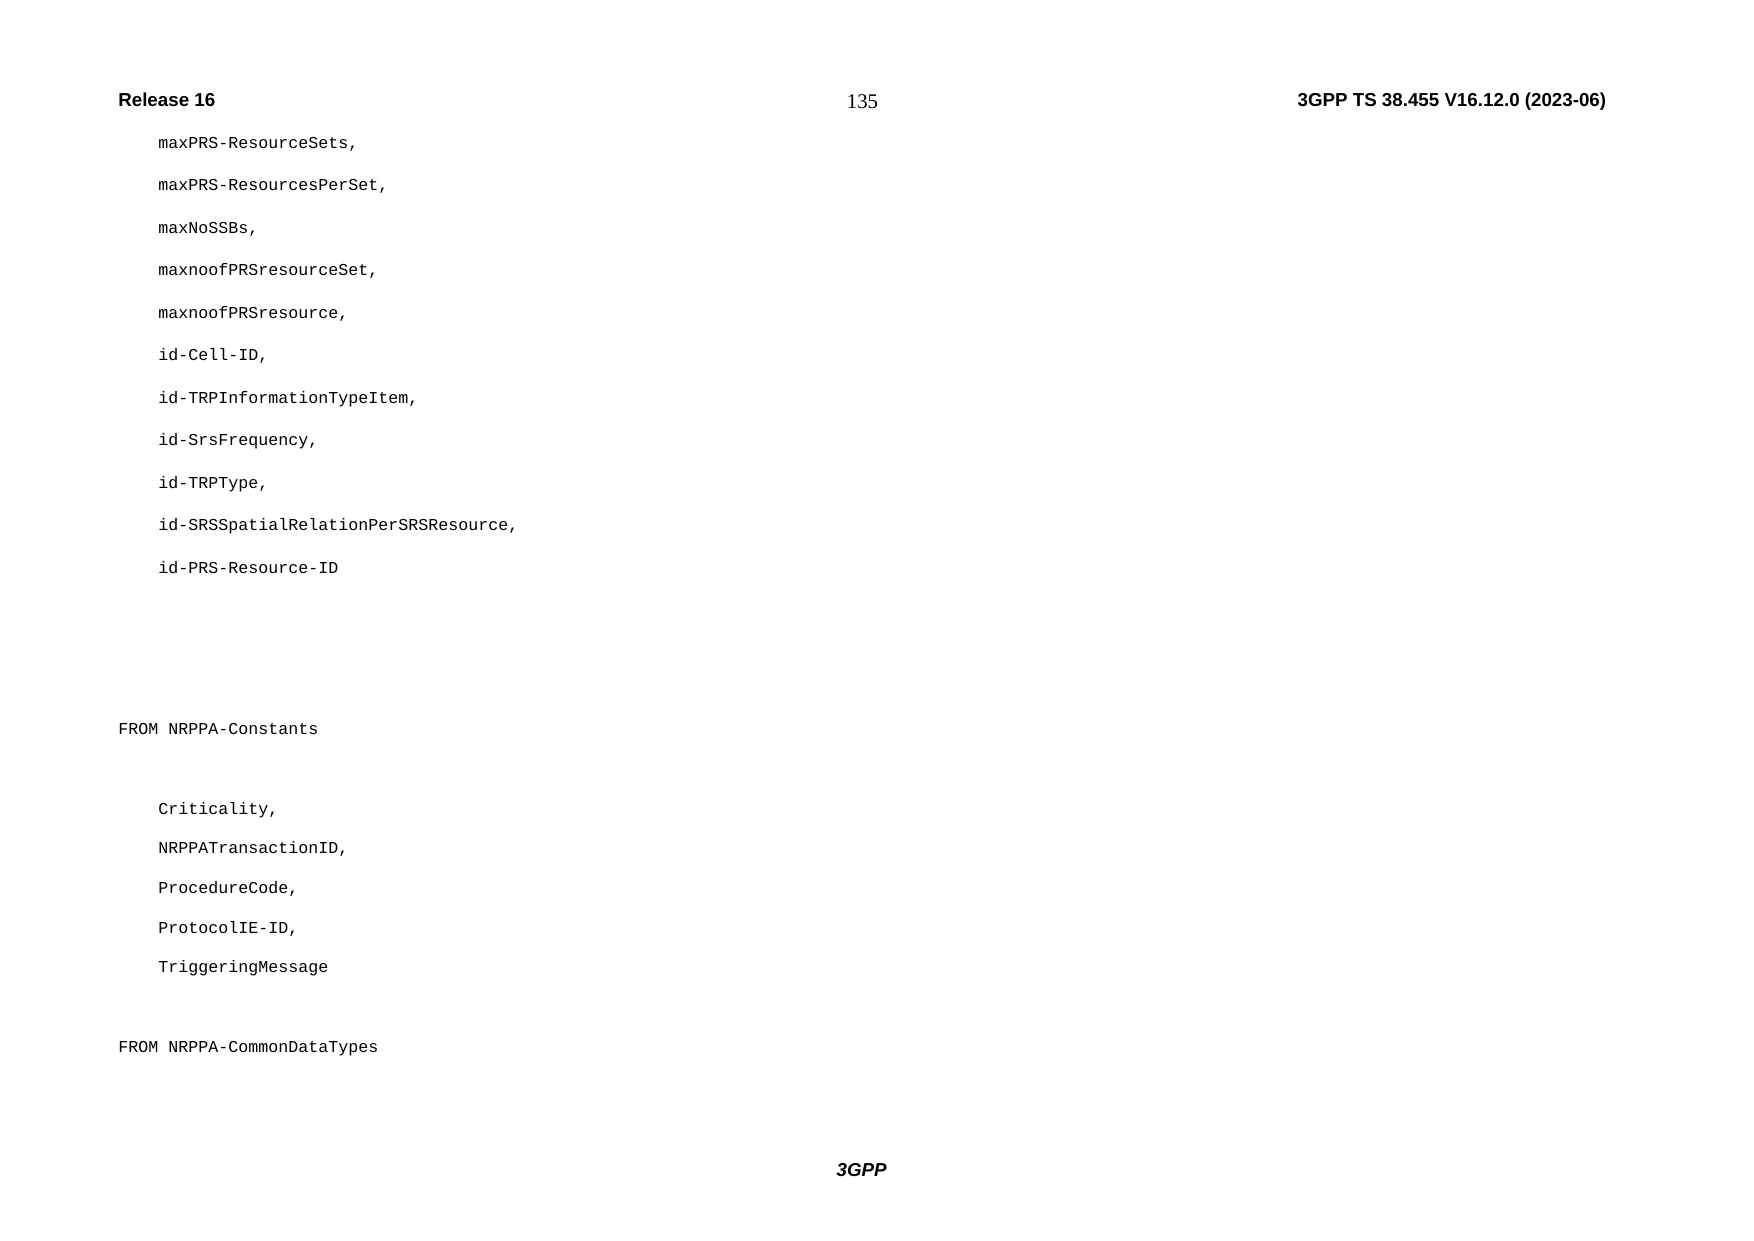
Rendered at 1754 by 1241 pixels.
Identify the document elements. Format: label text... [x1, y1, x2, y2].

text id-Cell-ID, [118, 347, 1606, 366]
text ProcedureCode, [118, 879, 1606, 898]
text NRPPATransactionID, [118, 840, 1606, 859]
text maxnoofPRSresourceSet, [118, 262, 1606, 281]
text id-SrsFrequency, [118, 432, 1606, 451]
text Criticality, [118, 800, 1606, 819]
text FROM NRPPA-CommonDataTypes [118, 1038, 1606, 1057]
text TriggeringMessage [118, 959, 1606, 978]
text id-SRSSpatialRelationPerSRSResource, [118, 517, 1606, 536]
text ProtocolIE-ID, [118, 919, 1606, 938]
text maxNoSSBs, [118, 219, 1606, 238]
text id-TRPType, [118, 474, 1606, 493]
text maxPRS-ResourcesPerSet, [118, 177, 1606, 196]
text id-PRS-Resource-ID [118, 559, 1606, 578]
text FROM NRPPA-Constants [118, 721, 1606, 740]
text maxPRS-ResourceSets, [118, 134, 1606, 153]
text id-TRPInformationTypeItem, [118, 389, 1606, 408]
text maxnoofPRSresource, [118, 304, 1606, 323]
